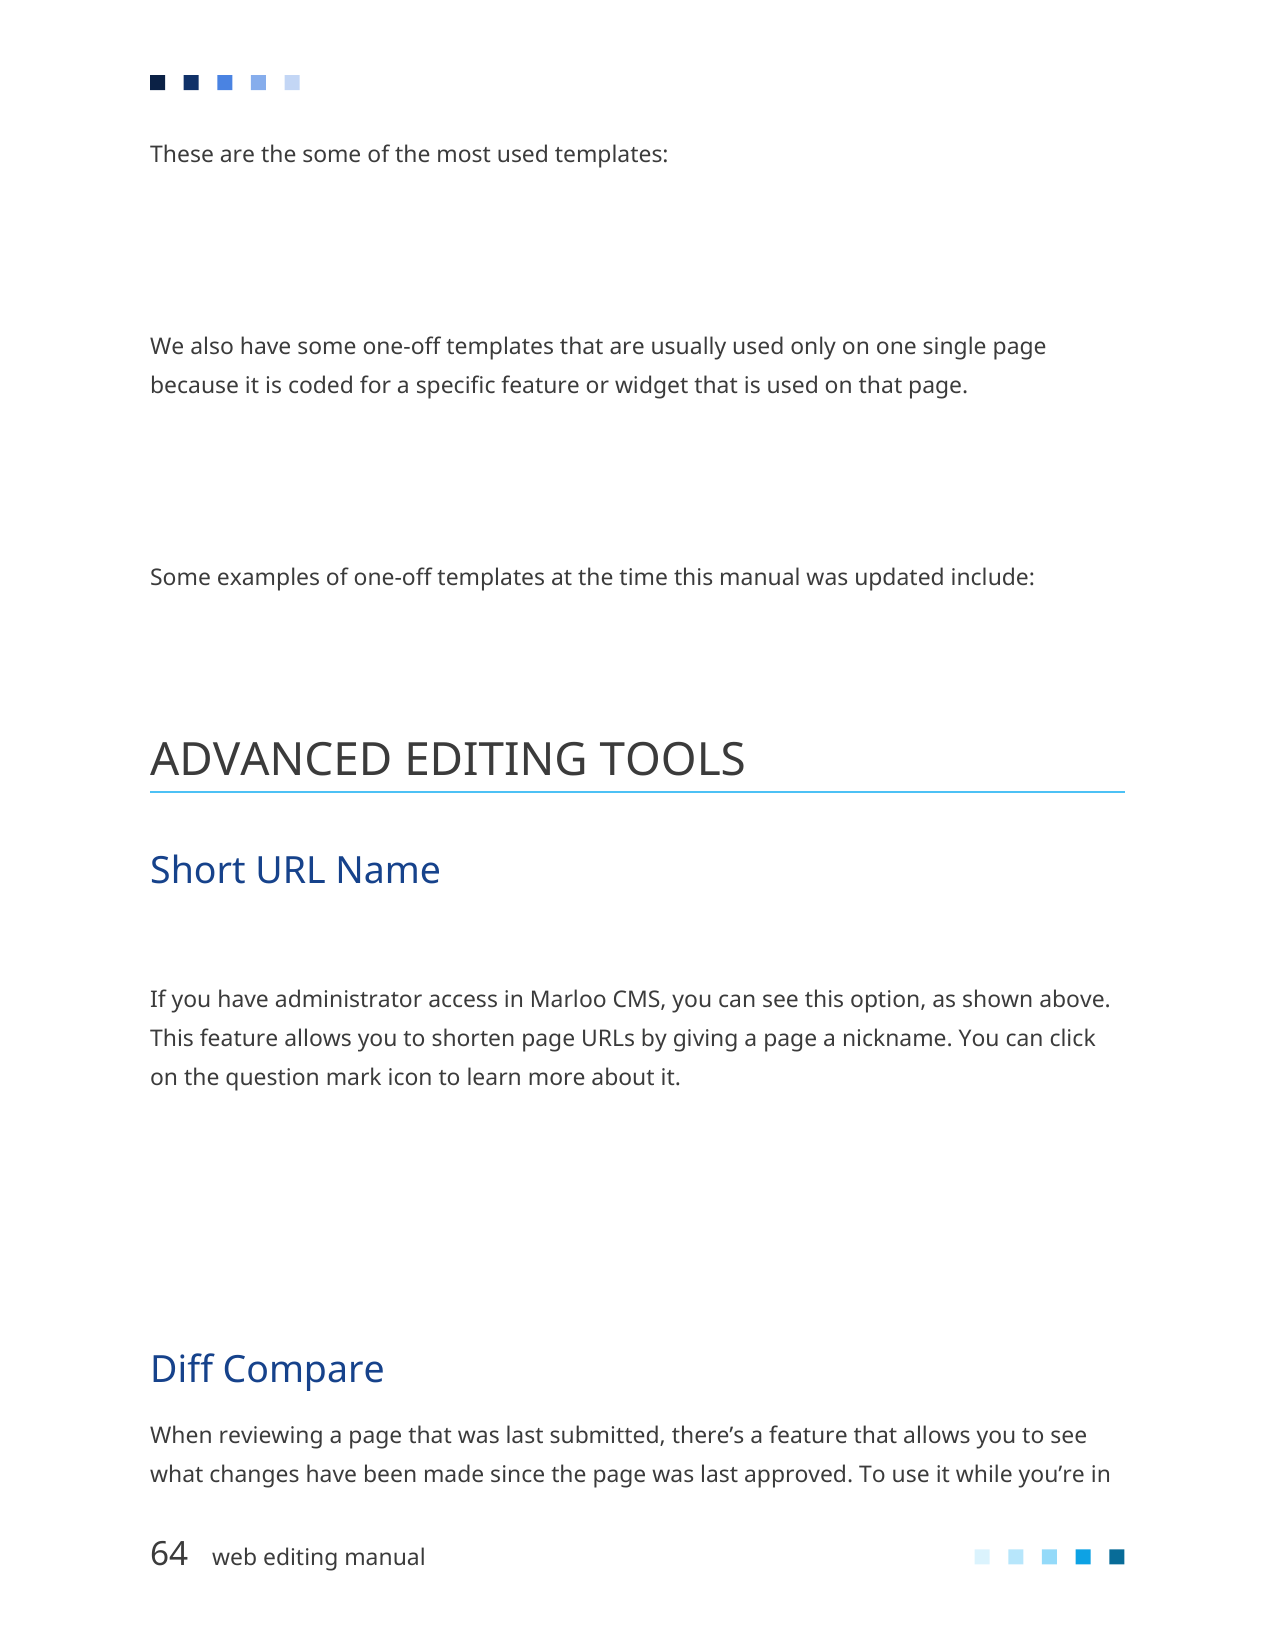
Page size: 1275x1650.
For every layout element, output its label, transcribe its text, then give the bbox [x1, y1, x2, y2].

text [150, 1419, 1125, 1489]
subtitle Diff Compare [150, 1343, 1125, 1394]
text If you have administrator access in Marloo CMS, you can see this option, as shown above. This feature allows you to shorten page URLs by giving a page a nickname. You can click on the question mark icon to learn more about it. [150, 983, 1125, 1093]
text Some examples of one-off templates at the time this manual was updated include: [150, 561, 1125, 592]
subtitle Advanced editing tools [150, 727, 1125, 791]
subtitle Short URL Name [150, 843, 1125, 894]
text These are the some of the most used templates: [150, 137, 1125, 169]
text We also have some one-off templates that are usually used only on one single page because it is coded for a specific feature or widget that is used on that page. [150, 330, 1125, 400]
